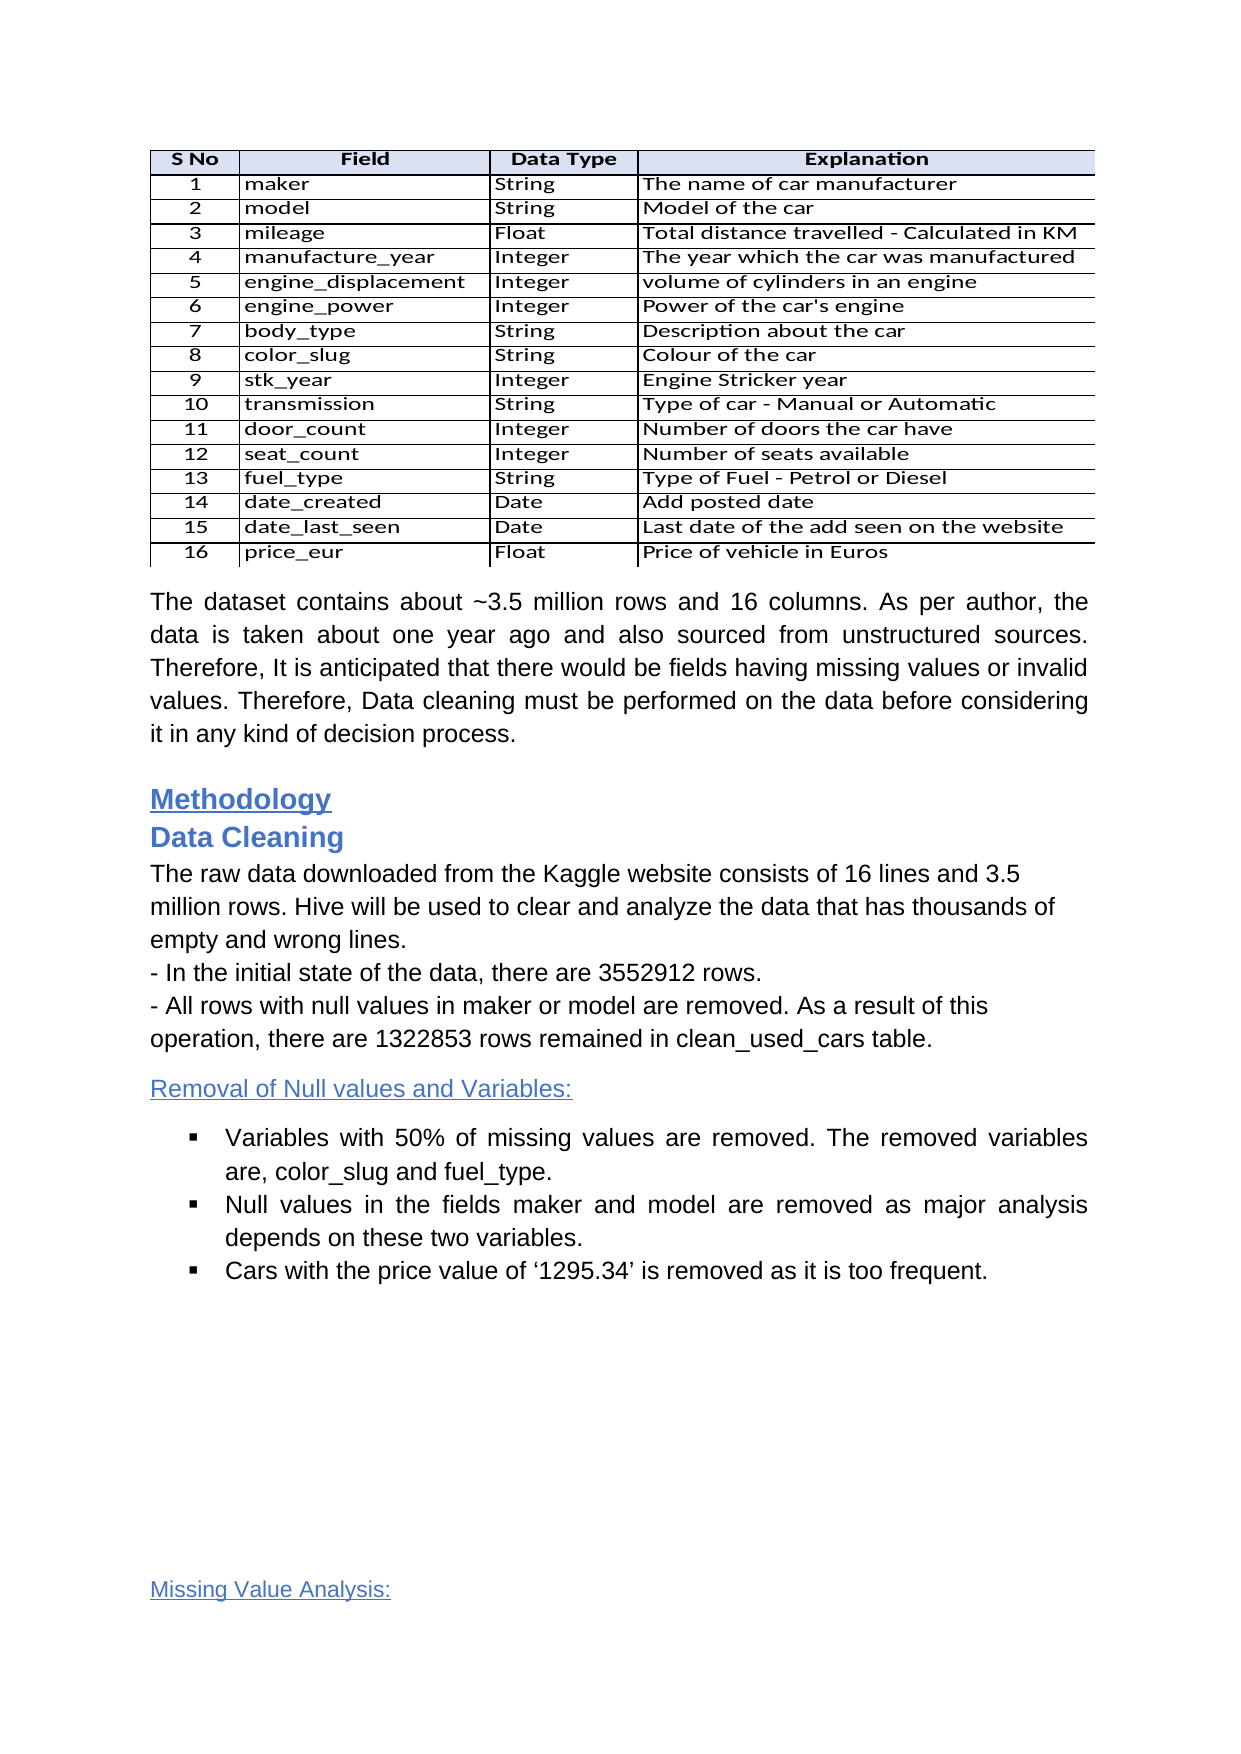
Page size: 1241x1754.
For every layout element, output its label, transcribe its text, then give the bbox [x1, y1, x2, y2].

list Null values in the fields maker and model are removed as major analysis depends on these two variables. [187, 1189, 1090, 1251]
text Methodology [150, 782, 1090, 815]
list Variables with 50% of missing values are removed. The removed variables are, color_slug and fuel_type. [187, 1123, 1090, 1185]
text operation, there are 1322853 rows remained in clean_used_cars table. [150, 1024, 1090, 1053]
text million rows. Hive will be used to clear and analyze the data that has thousands of [150, 892, 1090, 921]
text The raw data downloaded from the Kaggle website consists of 16 lines and 3.5 [150, 859, 1090, 888]
text The dataset contains about ~3.5 million rows and 16 columns. As per author, the data is taken about one year ago and also sourced from unstructured sources. Therefore, It is anticipated that there would be fields having missing values or invalid values. Therefore, Data cleaning must be performed on the data before considering it in any kind of decision process. [150, 587, 1090, 747]
text Removal of Null values and Variables: [150, 1074, 1090, 1102]
text Data Cleaning [150, 820, 1090, 854]
list Cars with the price value of ‘1295.34’ is removed as it is too frequent. [187, 1256, 1090, 1284]
text empty and wrong lines. [150, 925, 1090, 954]
text - All rows with null values in maker or model are removed. As a result of this [150, 991, 1090, 1020]
text - In the initial state of the data, there are 3552912 rows. [150, 958, 1090, 987]
text Missing Value Analysis: [150, 1576, 1090, 1602]
